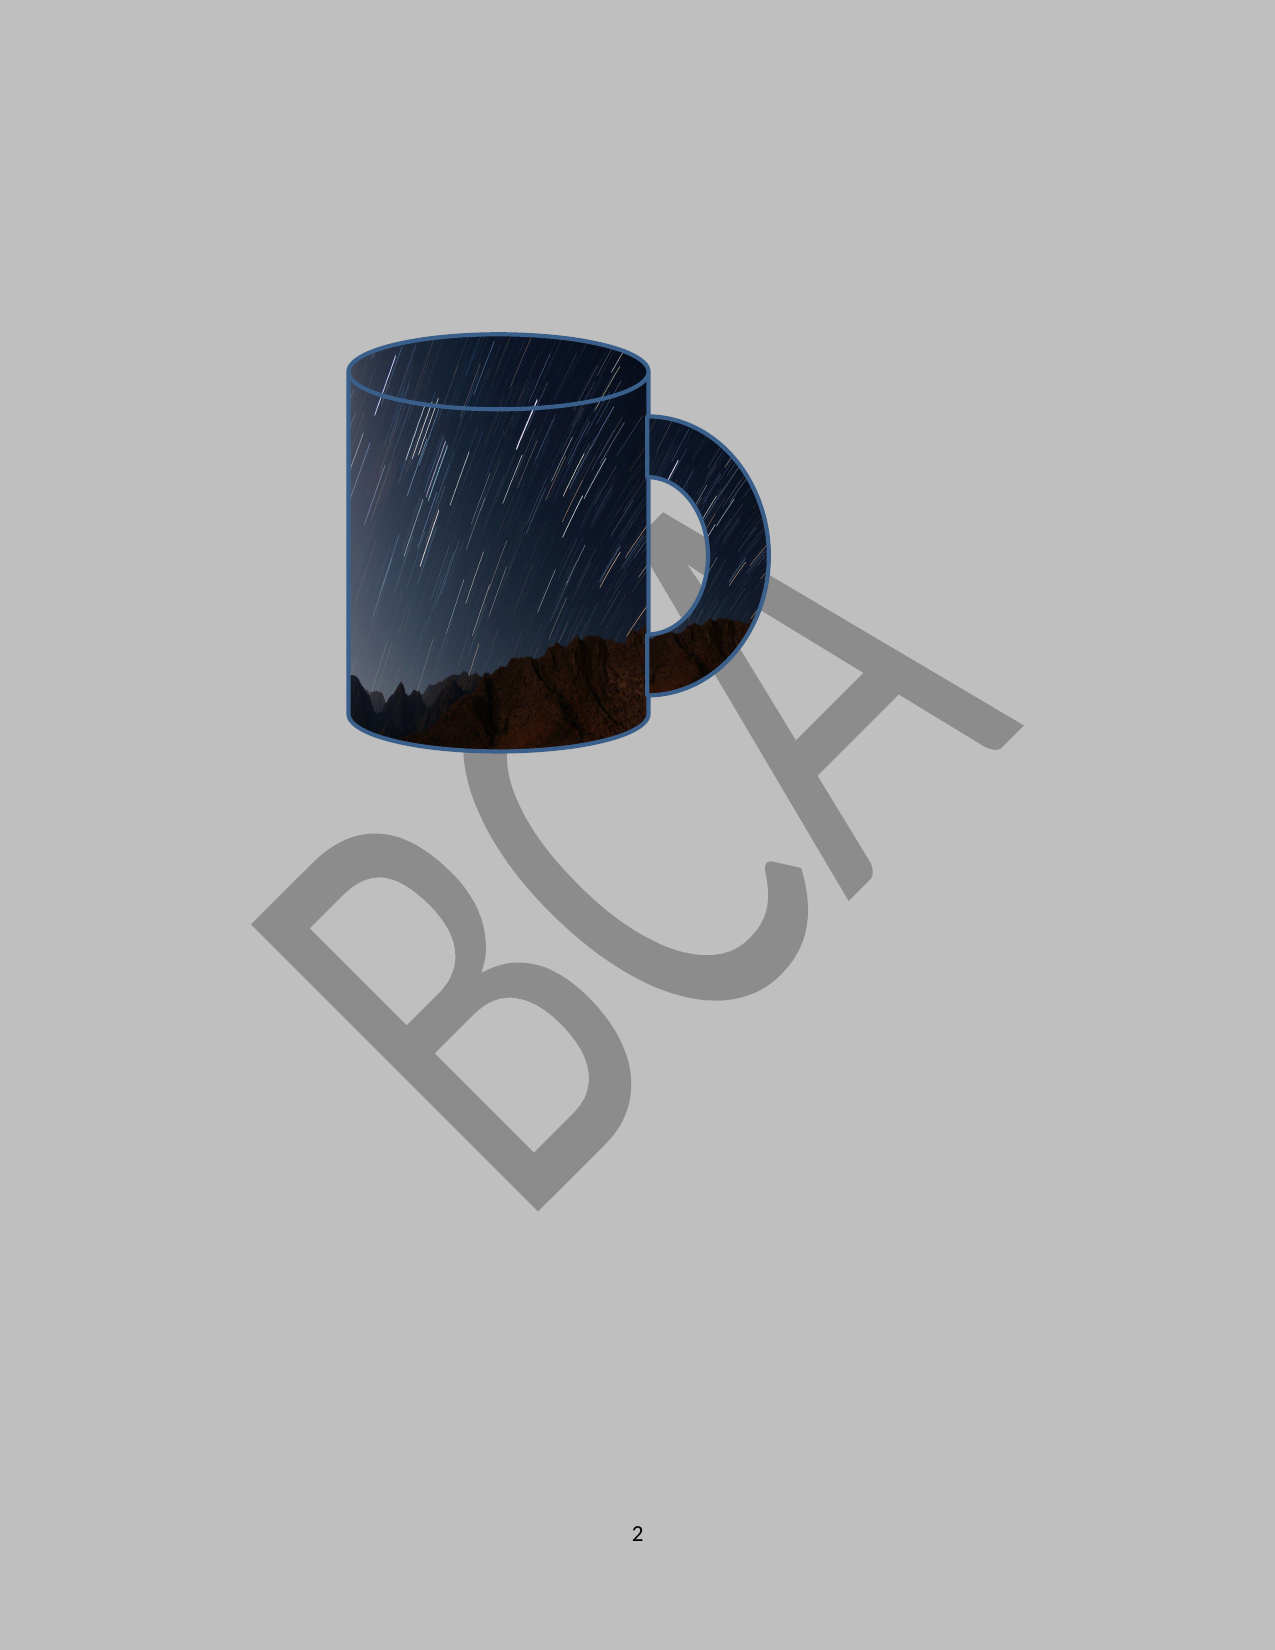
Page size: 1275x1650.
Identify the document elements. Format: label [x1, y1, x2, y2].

picture [650, 419, 766, 693]
picture [351, 337, 646, 407]
picture [351, 383, 646, 749]
